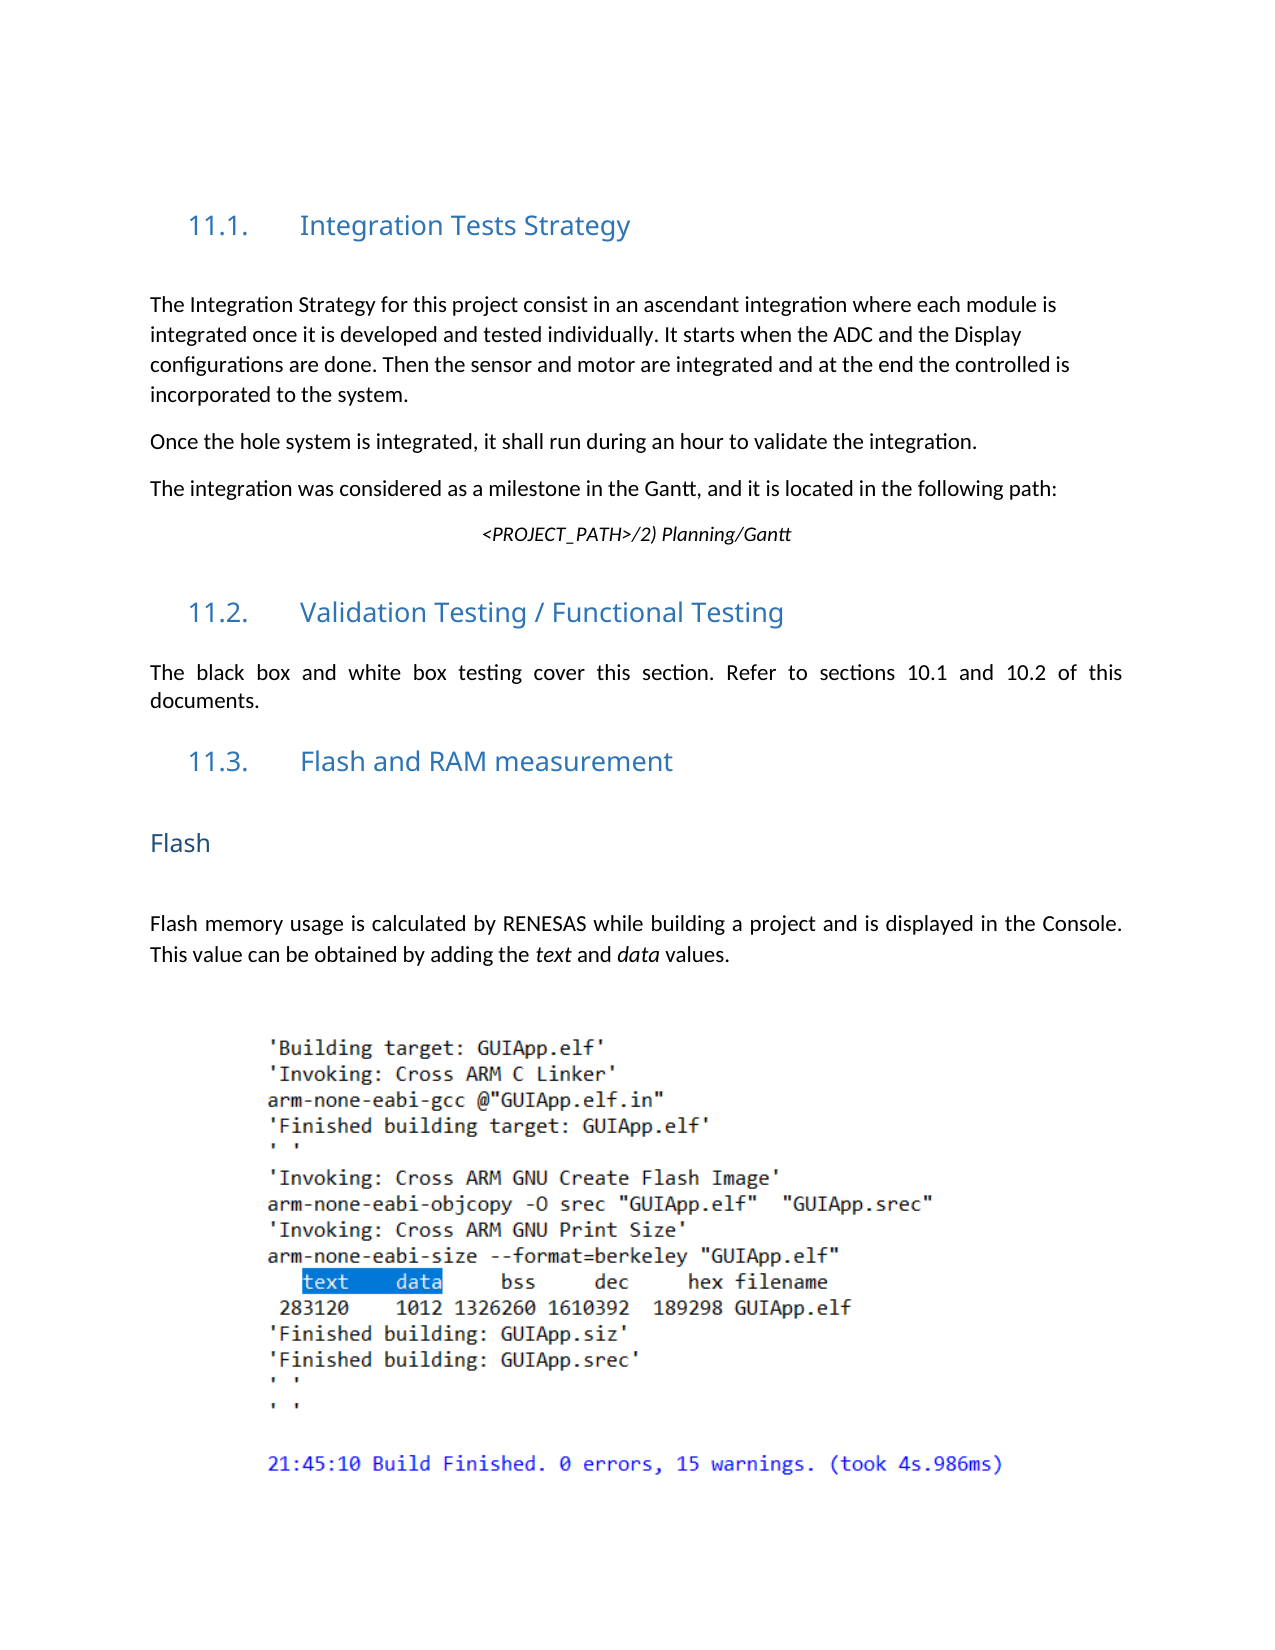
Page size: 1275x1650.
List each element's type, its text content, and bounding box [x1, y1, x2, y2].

subtitle Validation Testing / Functional Testing [187, 593, 1125, 630]
text <PROJECT_PATH>/2) Planning/Gantt [150, 521, 1125, 546]
text The Integration Strategy for this project consist in an ascendant integration where each module is integrated once it is developed and tested individually. It starts when the ADC and the Display configurations are done. Then the sensor and motor are integrated and at the end the controlled is incorporated to the system. [150, 290, 1125, 408]
text Once the hole system is integrated, it shall run during an hour to validate the integration. [150, 427, 1125, 455]
text The black box and white box testing cover this section. Refer to sections 10.1 and 10.2 of this documents. [150, 658, 1125, 714]
picture [266, 1033, 1009, 1489]
text The integration was considered as a milestone in the Gantt, and it is located in the following path: [150, 474, 1125, 502]
subtitle Flash and RAM measurement [187, 742, 1125, 779]
subtitle Integration Tests Strategy [187, 206, 1125, 243]
subtitle Flash [150, 826, 1125, 860]
text Flash memory usage is calculated by RENESAS while building a project and is displayed in the Console. This value can be obtained by adding the text and data values. [150, 909, 1125, 968]
